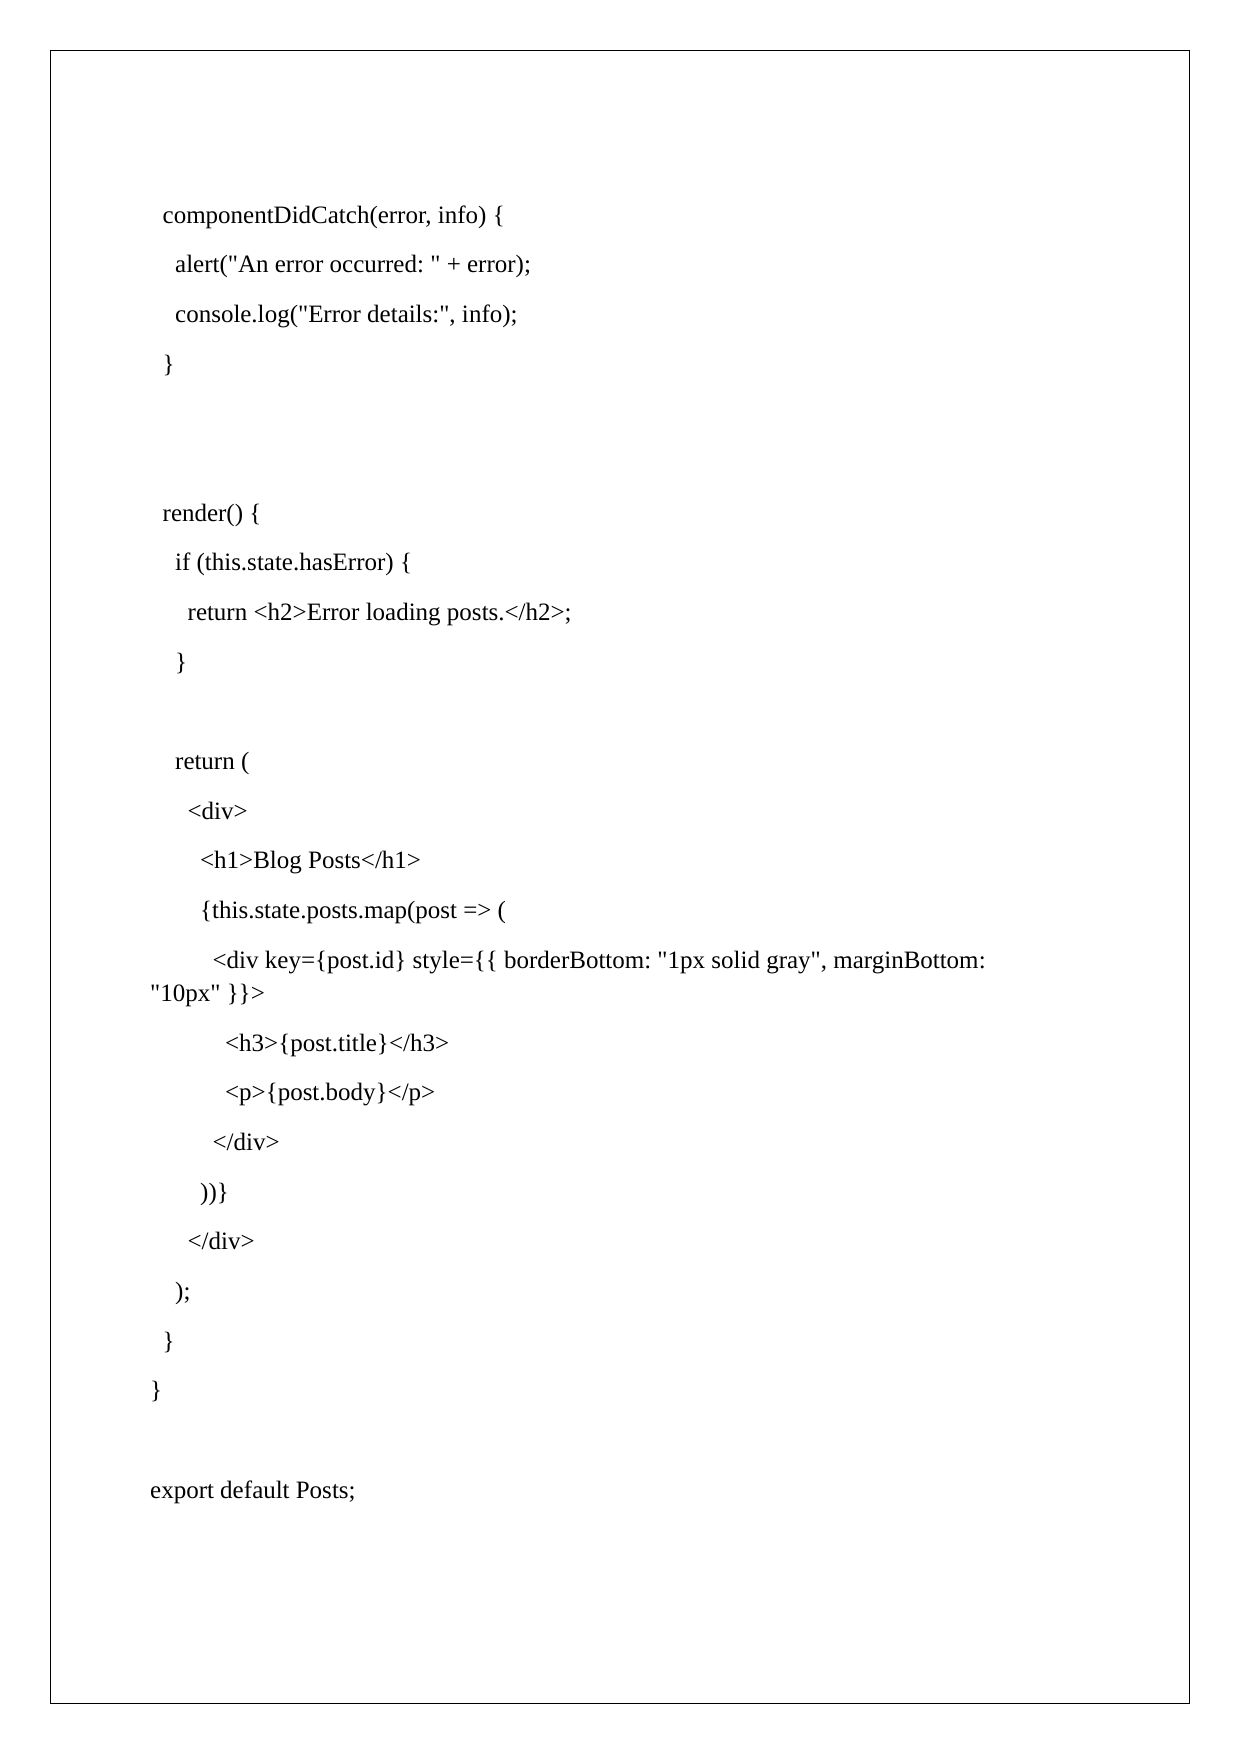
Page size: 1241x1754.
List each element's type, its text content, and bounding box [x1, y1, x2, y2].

text console.log("Error details:", info); [150, 299, 1090, 328]
text return ( [150, 746, 1090, 775]
text <div> [150, 796, 1090, 825]
text componentDidCatch(error, info) { [150, 200, 1090, 228]
text return <h2>Error loading posts.</h2>; [150, 597, 1090, 626]
text {this.state.posts.map(post => ( [150, 895, 1090, 924]
text if (this.state.hasError) { [150, 547, 1090, 576]
text </div> [150, 1226, 1090, 1255]
text render() { [150, 498, 1090, 527]
text ); [150, 1276, 1090, 1305]
text ))} [150, 1177, 1090, 1206]
text export default Posts; [150, 1475, 1090, 1504]
text } [150, 349, 1090, 377]
text <h1>Blog Posts</h1> [150, 846, 1090, 874]
text alert("An error occurred: " + error); [150, 249, 1090, 278]
text </div> [150, 1127, 1090, 1156]
text } [150, 1376, 1090, 1404]
text <h3>{post.title}</h3> [150, 1028, 1090, 1056]
text } [150, 647, 1090, 676]
text } [150, 1326, 1090, 1354]
text <p>{post.body}</p> [150, 1077, 1090, 1106]
text <div key={post.id} style={{ borderBottom: "1px solid gray", marginBottom: "10px" }}> [150, 945, 1090, 1007]
